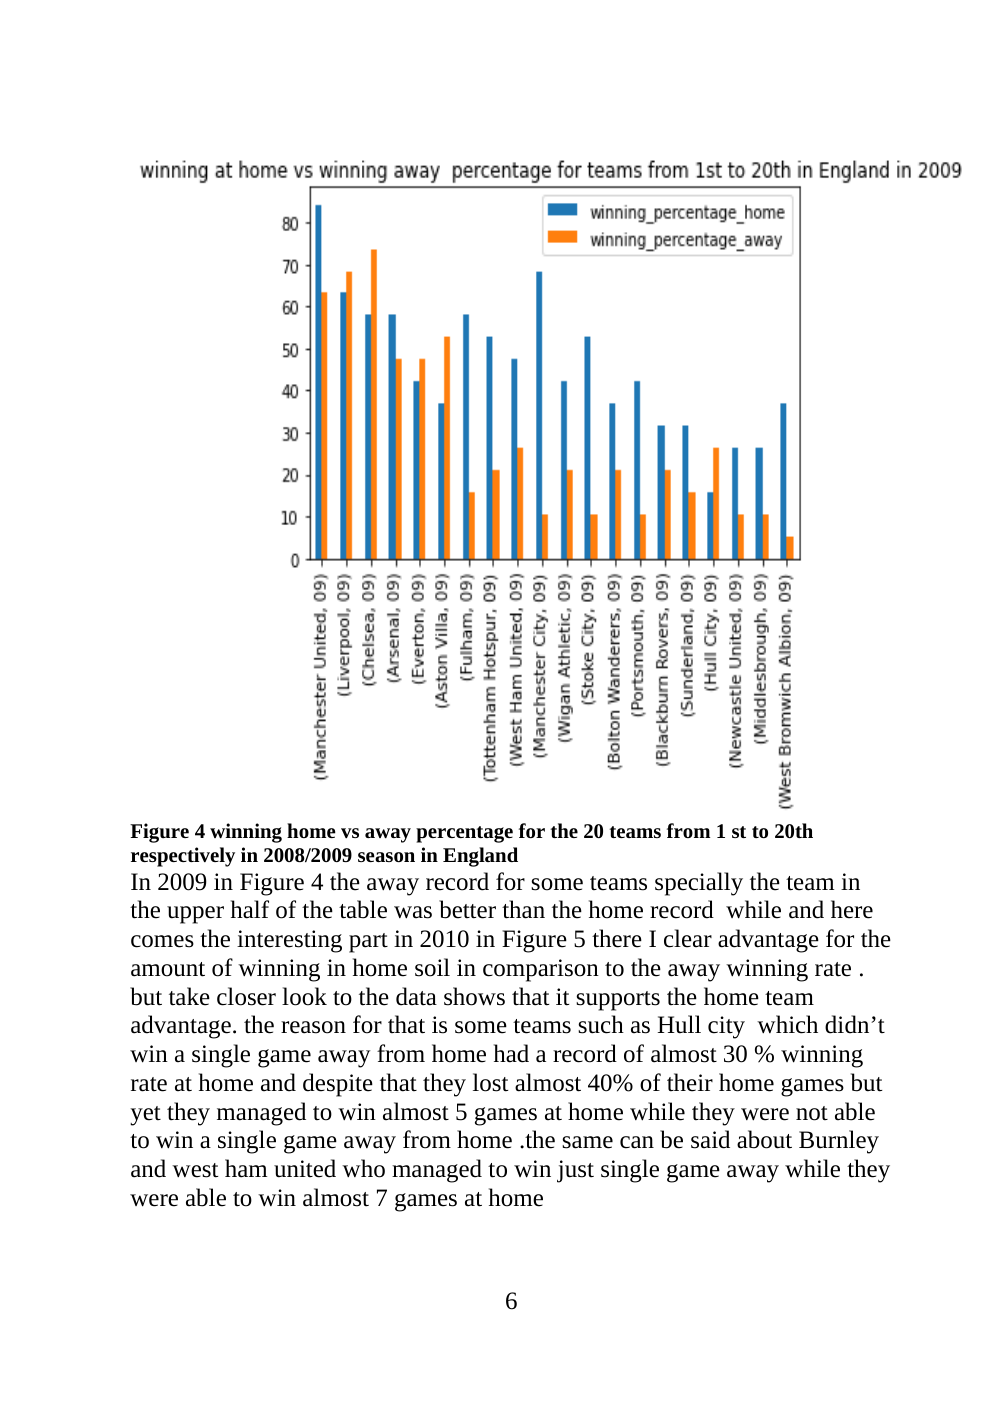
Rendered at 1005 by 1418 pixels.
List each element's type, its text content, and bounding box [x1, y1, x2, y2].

picture [130, 150, 978, 819]
text In 2009 in Figure 4 the away record for some teams specially the team in the upper half of the table was better than the home record while and here comes the interesting part in 2010 in Figure 5 there I clear advantage for the amount of winning in home soil in comparison to the away winning rate . but take closer look to the data shows that it supports the home team advantage. the reason for that is some teams such as Hull city which didn’t win a single game away from home had a record of almost 30 % winning rate at home and despite that they lost almost 40% of their home games but yet they managed to win almost 5 games at home while they were not able to win a single game away from home .the same can be said about Burnley and west ham united who managed to win just single game away while they were able to win almost 7 games at home [130, 867, 892, 1212]
text Figure 4 winning home vs away percentage for the 20 teams from 1 st to 20th respectively in 2008/2009 season in England [130, 819, 892, 867]
